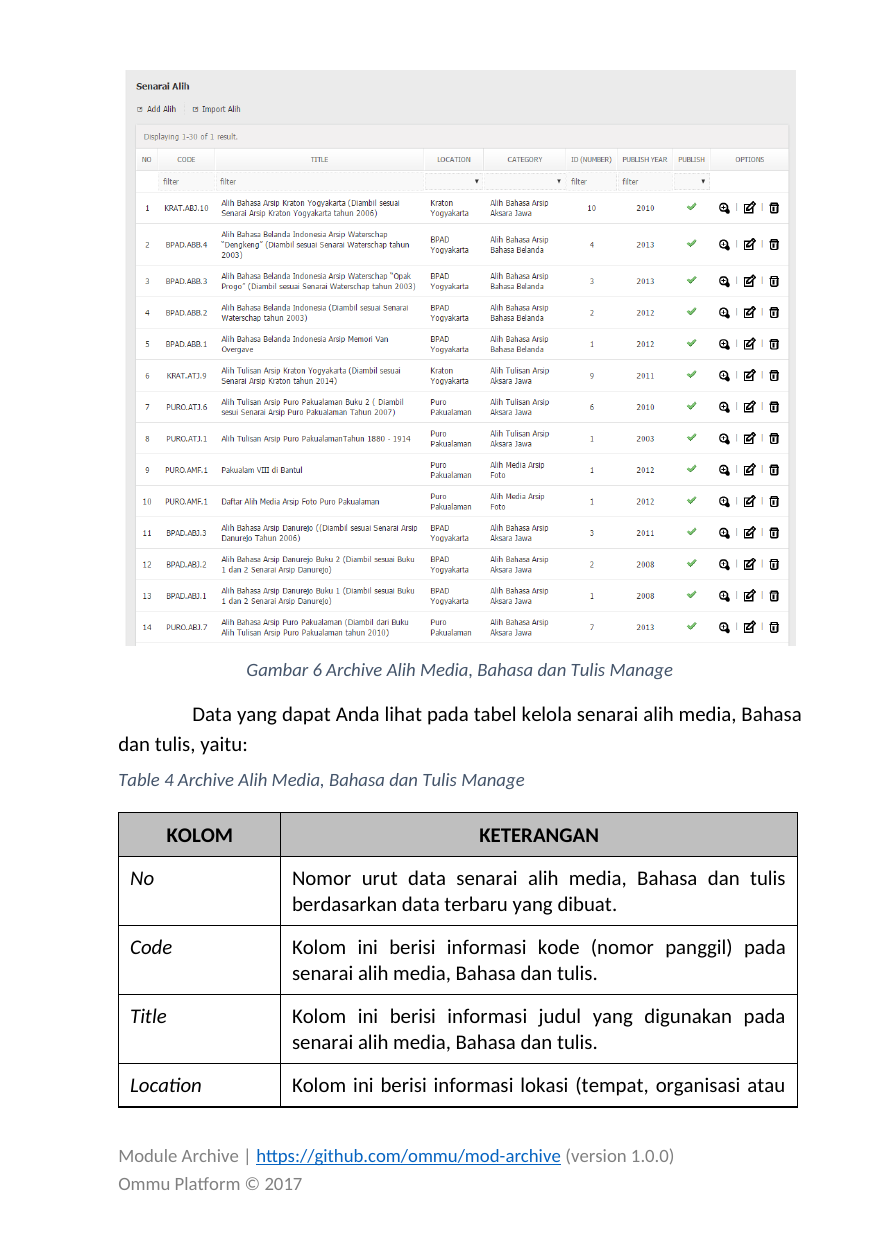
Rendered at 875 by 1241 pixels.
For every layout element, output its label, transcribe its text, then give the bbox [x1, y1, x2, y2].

table_header KETERANGAN [281, 813, 797, 856]
table_header KOLOM [119, 813, 280, 856]
picture [125, 70, 796, 646]
table_cell Kolom ini berisi informasi judul yang digunakan pada senarai alih media, Bahasa dan tulis. [281, 995, 797, 1063]
text Data yang dapat Anda lihat pada tabel kelola senarai alih media, Bahasa dan tulis, yaitu: [118, 702, 803, 756]
table_cell Code [119, 926, 280, 994]
table_cell Title [119, 995, 280, 1063]
table_cell Nomor urut data senarai alih media, Bahasa dan tulis berdasarkan data terbaru yang dibuat. [281, 857, 797, 925]
table_cell No [119, 857, 280, 925]
table_cell Kolom ini berisi informasi kode (nomor panggil) pada senarai alih media, Bahasa dan tulis. [281, 926, 797, 994]
table_cell Location [119, 1064, 280, 1106]
